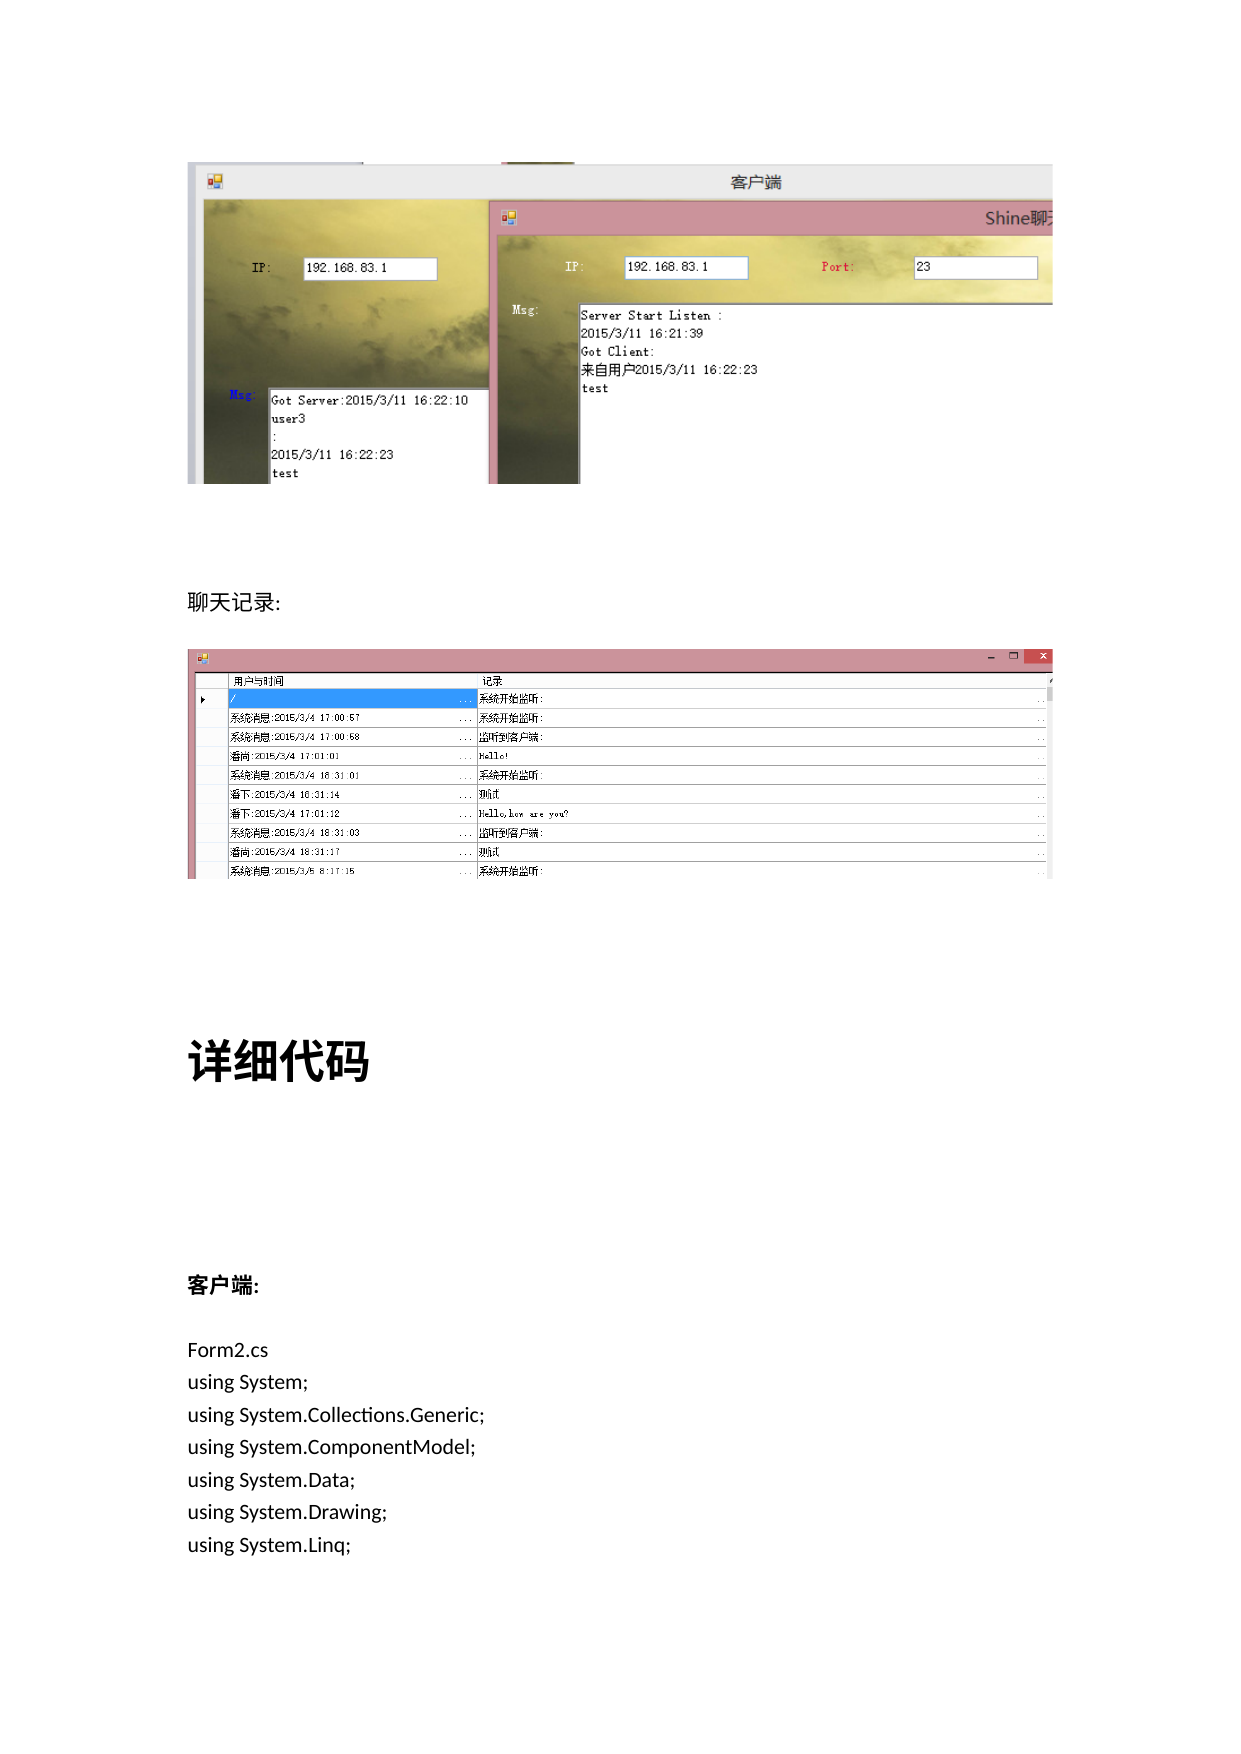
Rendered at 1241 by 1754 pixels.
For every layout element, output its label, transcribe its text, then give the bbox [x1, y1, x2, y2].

text using System.Linq; [187, 1528, 1053, 1560]
text using System.Data; [187, 1463, 1053, 1495]
picture [187, 649, 1053, 879]
text using System; [187, 1365, 1053, 1398]
text using System.ComponentModel; [187, 1430, 1053, 1463]
picture [187, 162, 1053, 484]
subtitle 详细代码 [187, 1010, 1053, 1107]
text 客户端: [187, 1268, 1053, 1300]
text Form2.cs [187, 1333, 1053, 1365]
text using System.Collections.Generic; [187, 1398, 1053, 1430]
text 聊天记录: [187, 584, 1053, 617]
text using System.Drawing; [187, 1495, 1053, 1528]
